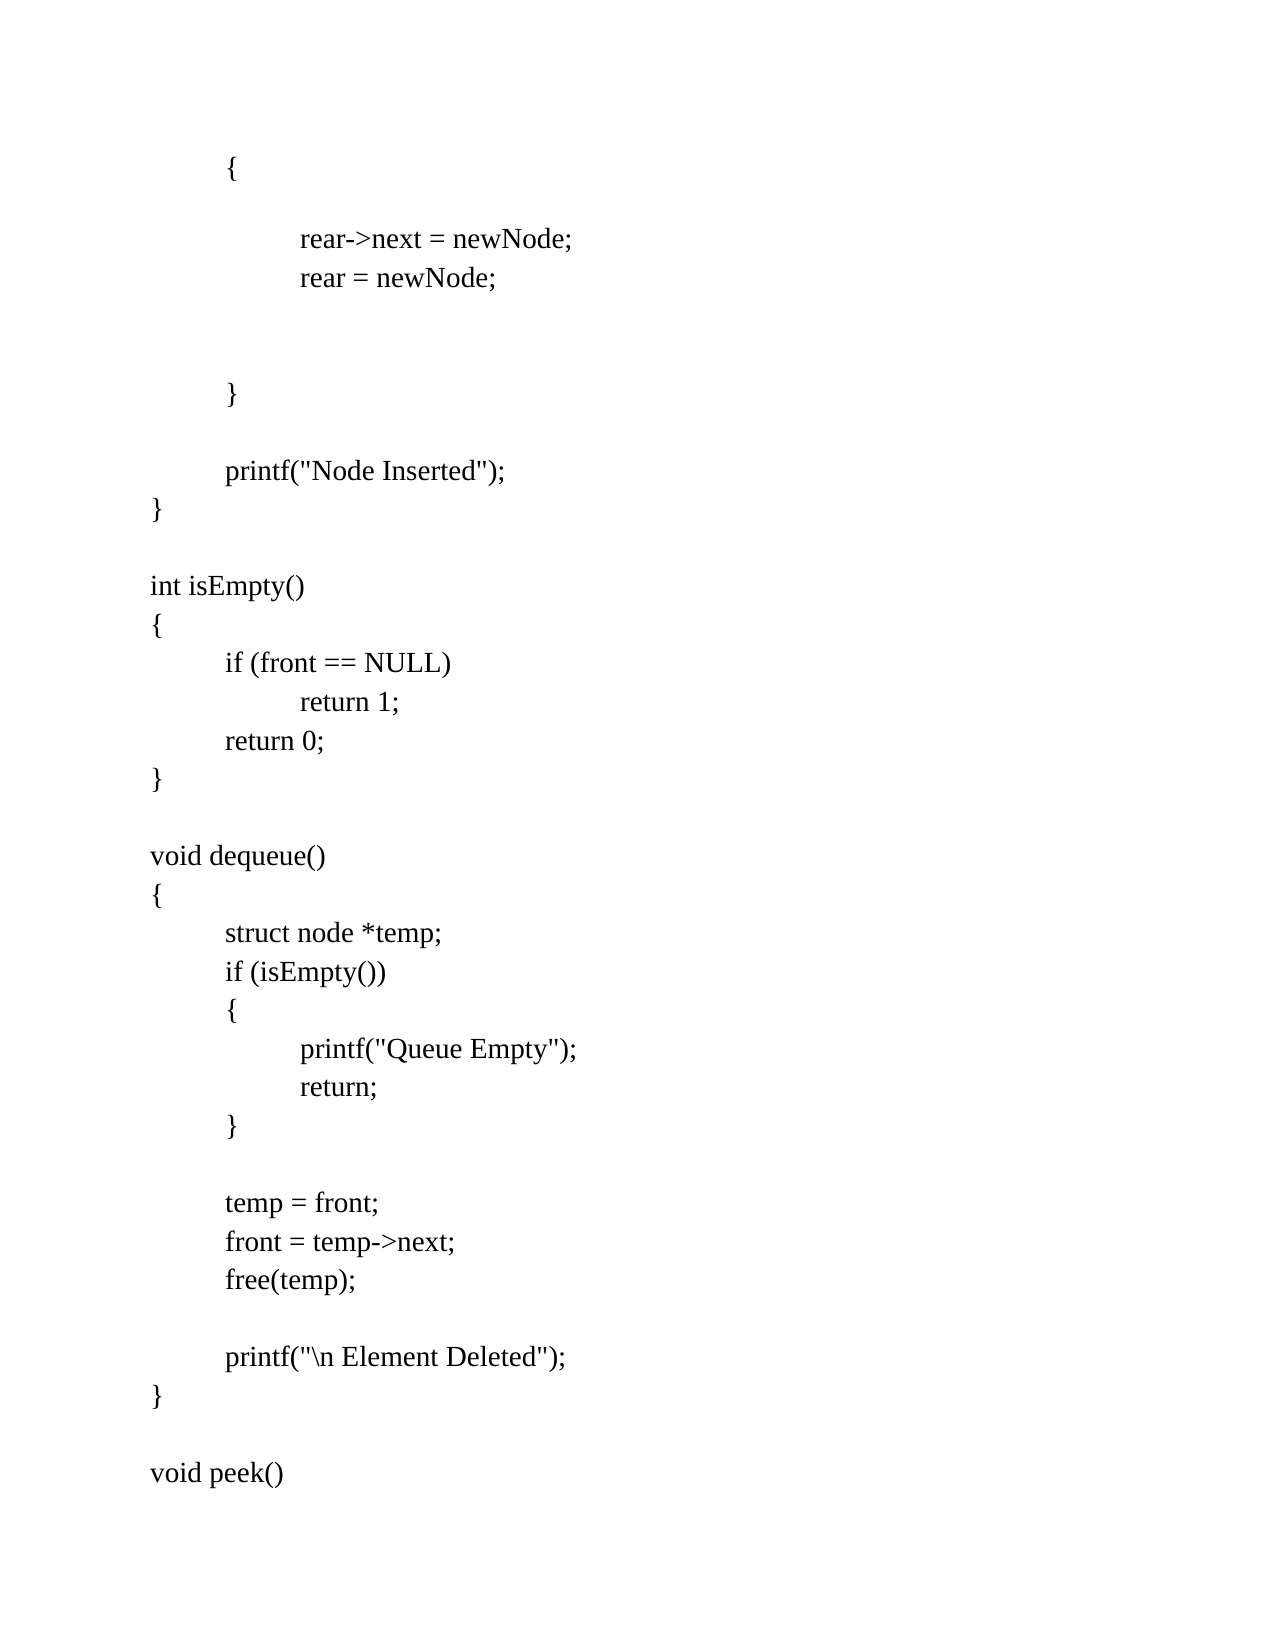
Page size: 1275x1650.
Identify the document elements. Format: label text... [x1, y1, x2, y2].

text rear->next = newNode; [150, 222, 1125, 255]
text { [150, 877, 1125, 910]
text struct node *temp; [150, 915, 1125, 949]
text } [150, 761, 1125, 795]
text if (isEmpty()) [150, 954, 1125, 987]
text } [150, 491, 1125, 525]
text return; [150, 1069, 1125, 1103]
text rear = newNode; [150, 260, 1125, 294]
text } [150, 376, 1125, 409]
text { [150, 150, 1125, 183]
text return 0; [150, 723, 1125, 756]
text { [150, 992, 1125, 1026]
text printf("Node Inserted"); [150, 453, 1125, 486]
text void dequeue() [150, 838, 1125, 872]
text } [150, 1108, 1125, 1142]
text temp = front; [150, 1185, 1125, 1219]
text free(temp); [150, 1262, 1125, 1296]
text } [150, 1378, 1125, 1411]
text return 1; [150, 684, 1125, 718]
text if (front == NULL) [150, 646, 1125, 679]
text void peek() [150, 1455, 1125, 1488]
text { [150, 607, 1125, 641]
text front = temp->next; [150, 1224, 1125, 1257]
text printf("Queue Empty"); [150, 1031, 1125, 1064]
text int isEmpty() [150, 568, 1125, 602]
text printf("\n Element Deleted"); [150, 1339, 1125, 1373]
